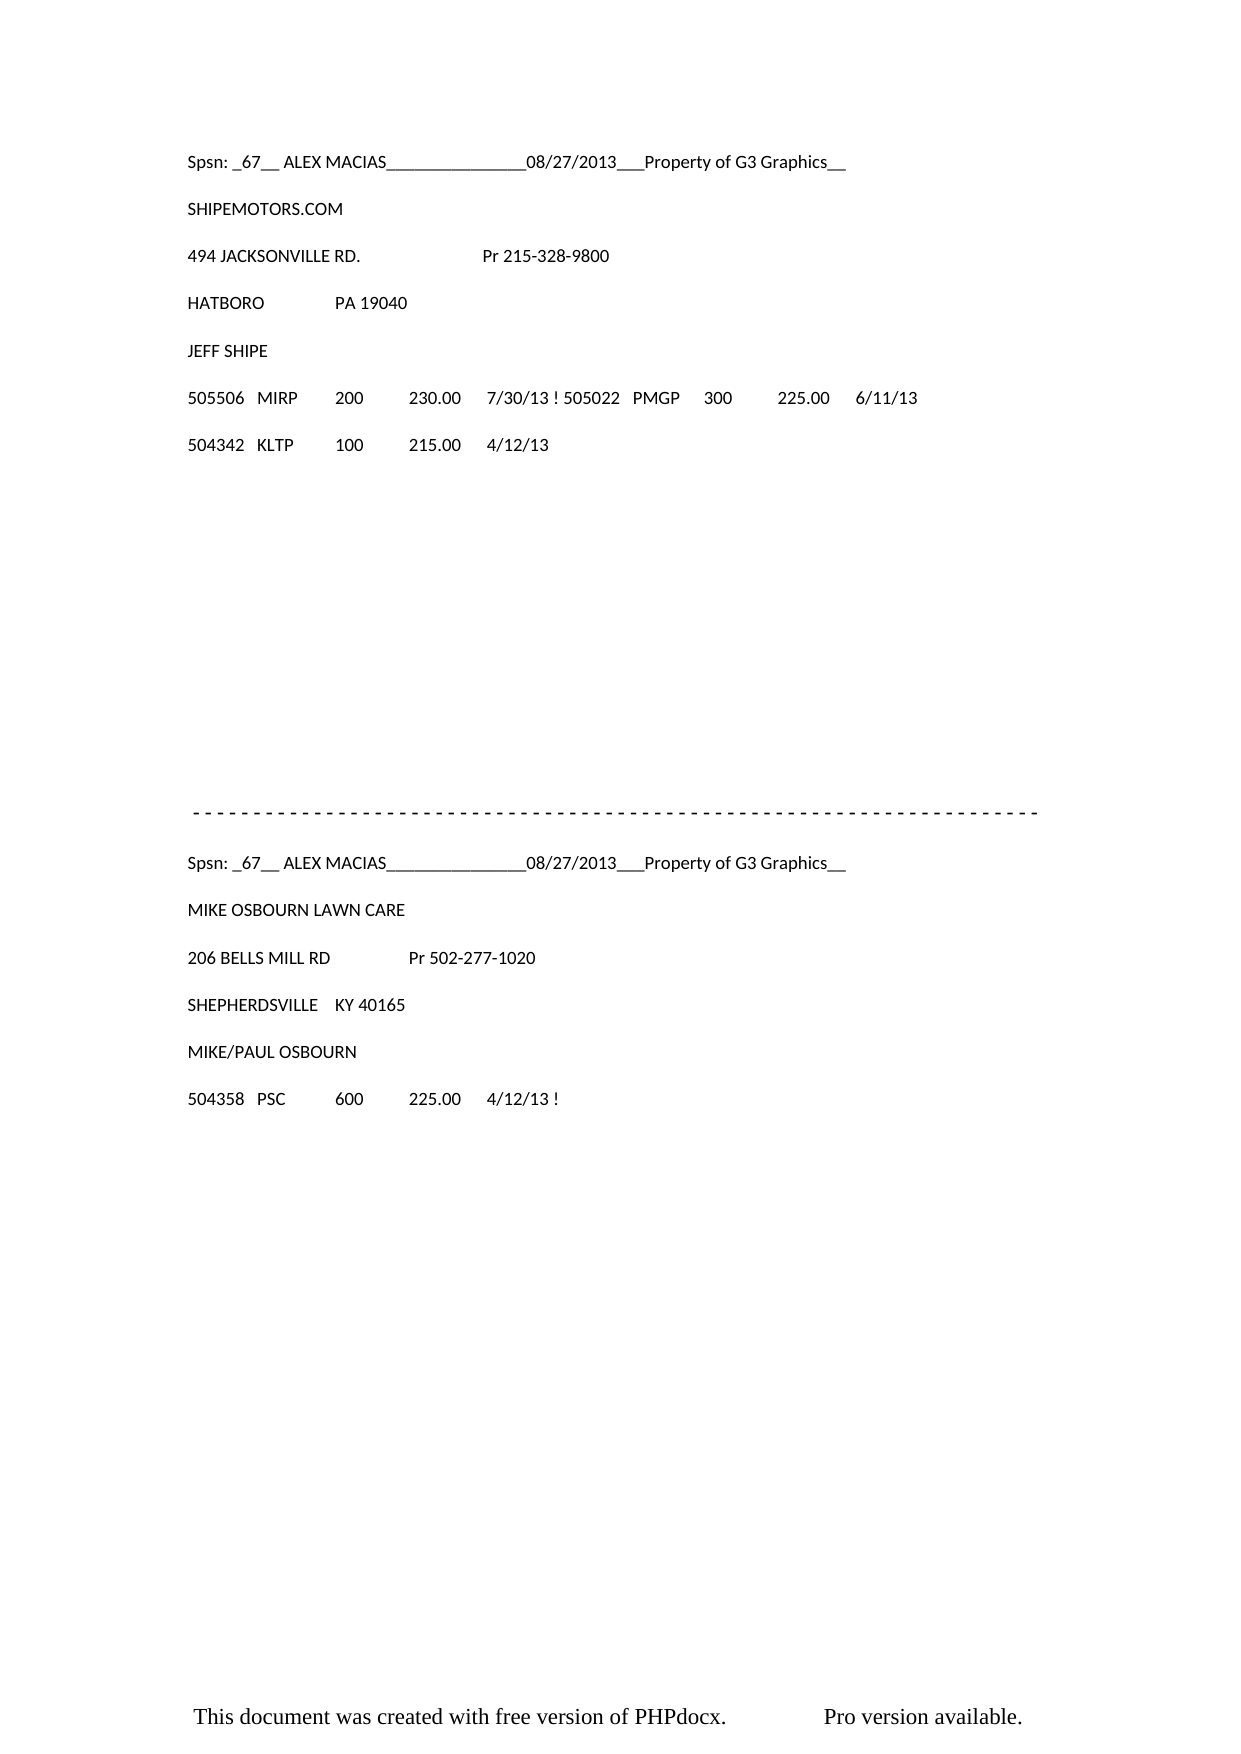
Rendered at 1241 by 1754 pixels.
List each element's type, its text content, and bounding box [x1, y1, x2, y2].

text 505506 MIRP 200 230.00 7/30/13 ! 505022 PMGP 300 225.00 6/11/13 [187, 386, 1053, 409]
text 494 JACKSONVILLE RD. Pr 215-328-9800 [187, 244, 1053, 267]
text 504342 KLTP 100 215.00 4/12/13 [187, 433, 1053, 456]
text 504358 PSC 600 225.00 4/12/13 ! [187, 1087, 1053, 1110]
text - - - - - - - - - - - - - - - - - - - - - - - - - - - - - - - - - - - - - - - - - - - - - - - - - - - - - - - - - - - - - - - - - - - - - - [187, 798, 1053, 826]
text Spsn: _67__ ALEX MACIAS_______________08/27/2013___Property of G3 Graphics__ [187, 150, 1053, 173]
text MIKE OSBOURN LAWN CARE [187, 899, 1053, 922]
text MIKE/PAUL OSBOURN [187, 1040, 1053, 1063]
text HATBORO PA 19040 [187, 292, 1053, 314]
text 206 BELLS MILL RD Pr 502-277-1020 [187, 946, 1053, 969]
text Spsn: _67__ ALEX MACIAS_______________08/27/2013___Property of G3 Graphics__ [187, 851, 1053, 874]
text SHEPHERDSVILLE KY 40165 [187, 993, 1053, 1016]
text JEFF SHIPE [187, 339, 1053, 362]
text SHIPEMOTORS.COM [187, 197, 1053, 220]
